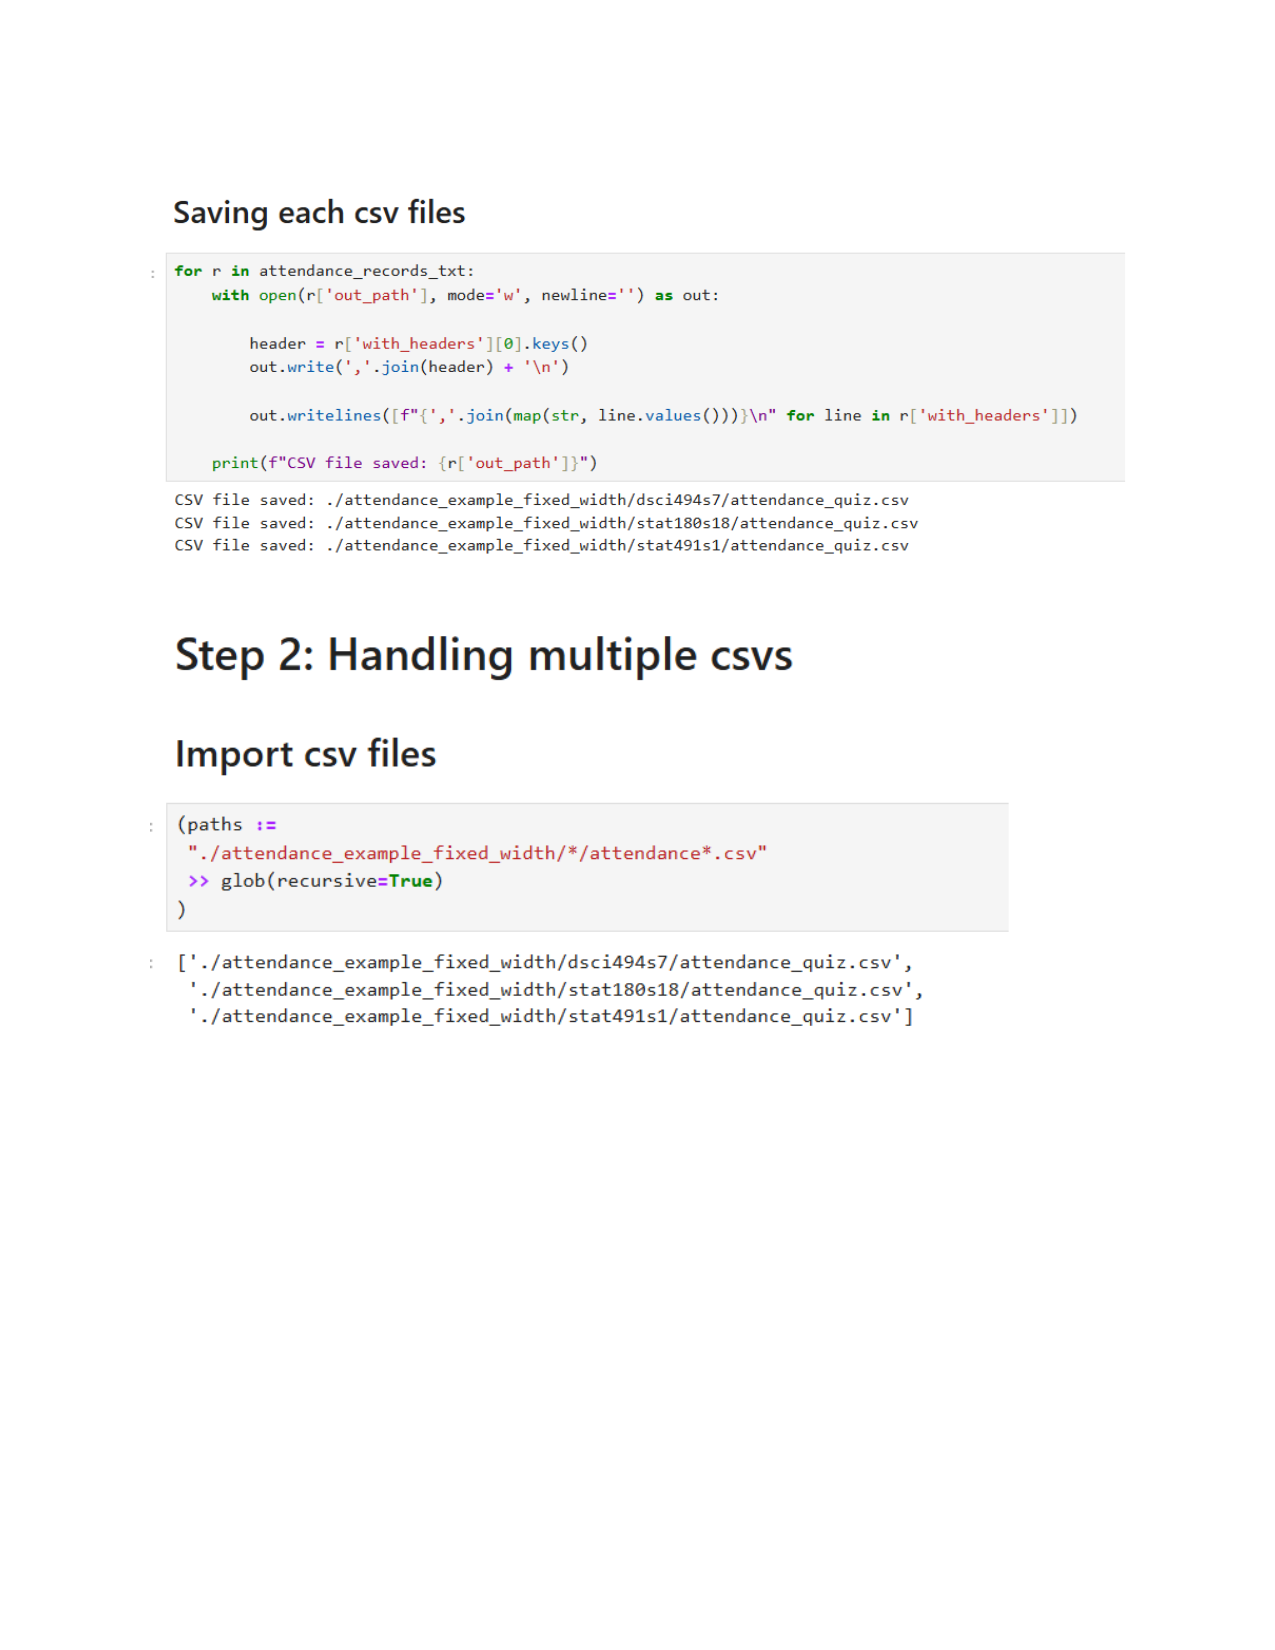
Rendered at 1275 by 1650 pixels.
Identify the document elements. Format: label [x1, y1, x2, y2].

picture [150, 616, 1009, 1041]
picture [150, 183, 1125, 580]
